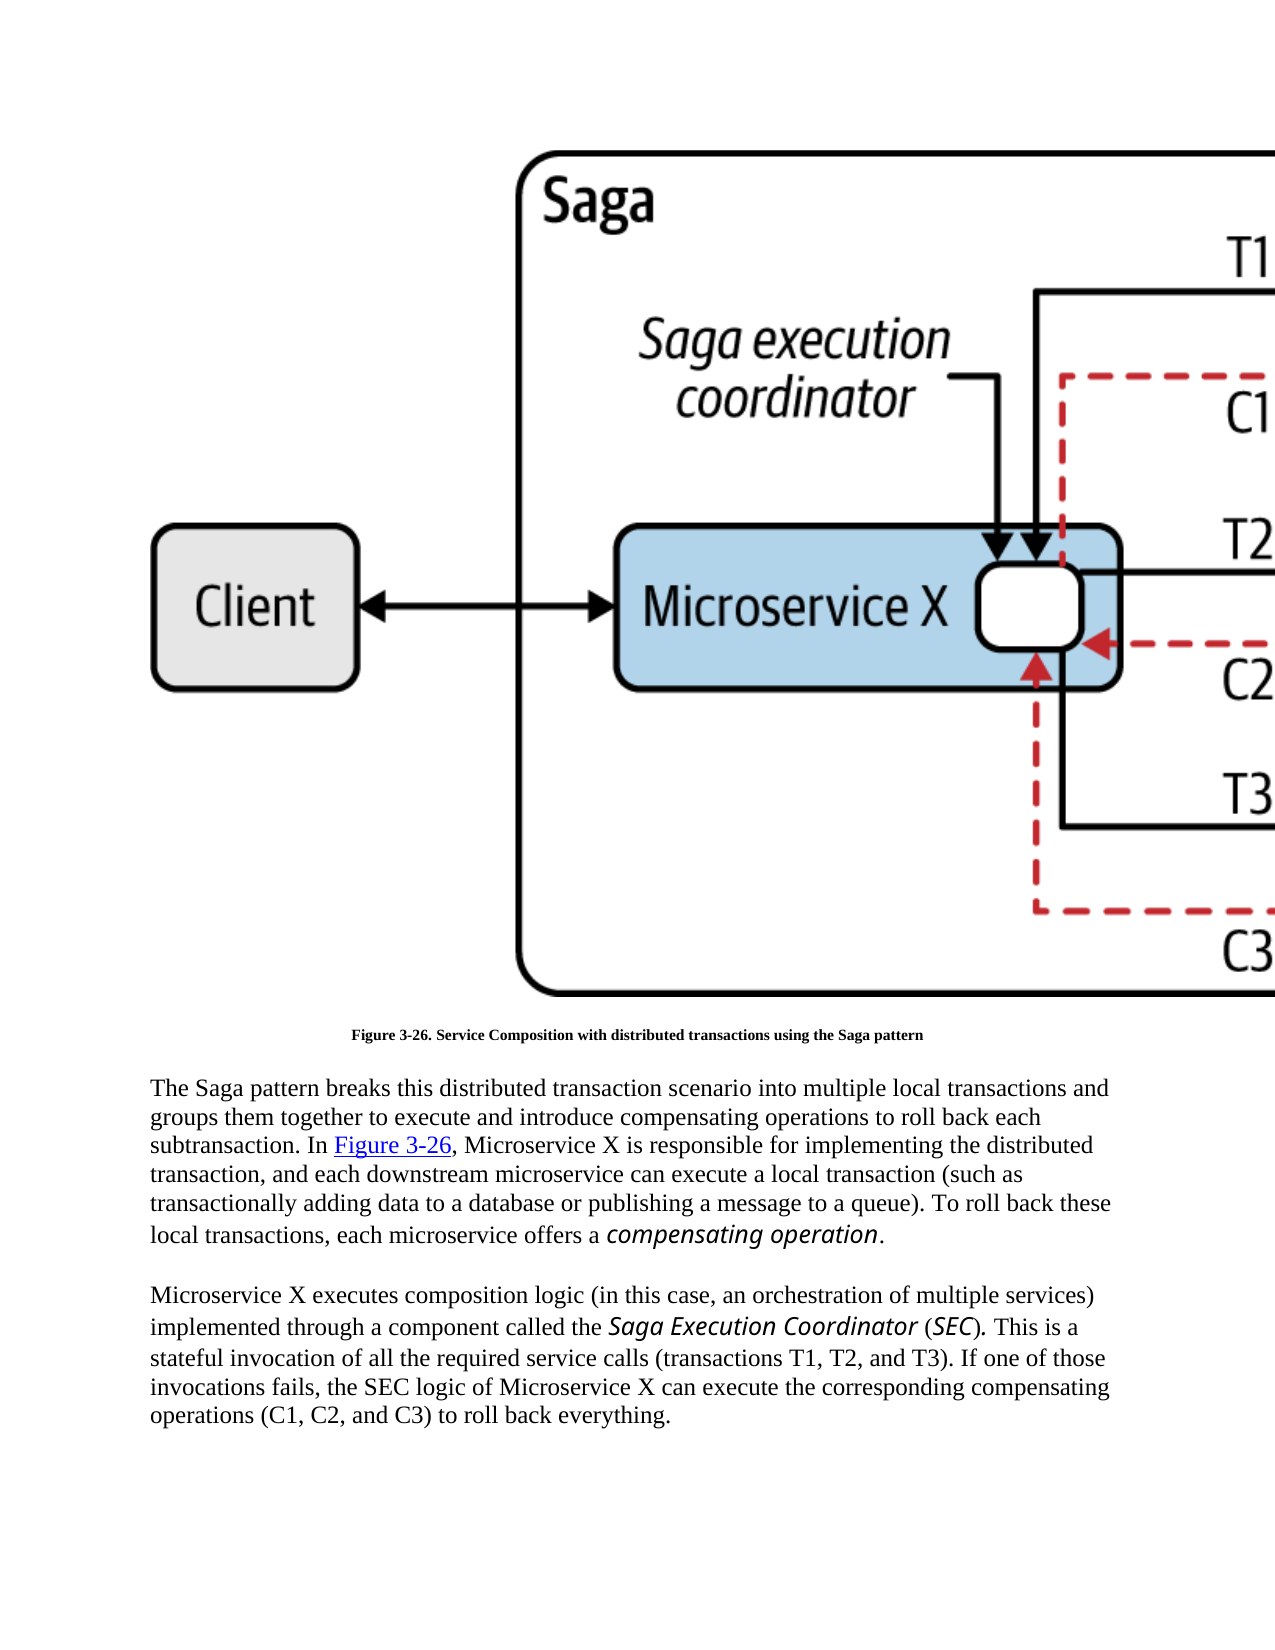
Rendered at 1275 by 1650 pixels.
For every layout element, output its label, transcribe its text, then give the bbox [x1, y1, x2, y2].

text Microservice X executes composition logic (in this case, an orchestration of multiple services) implemented through a component called the Saga Execution Coordinator (SEC). This is a stateful invocation of all the required service calls (transactions T1, T2, and T3). If one of those invocations fails, the SEC logic of Microservice X can execute the corresponding compensating operations (C1, C2, and C3) to roll back everything. [150, 1280, 1125, 1429]
picture [150, 150, 1275, 997]
text The Saga pattern breaks this distributed transaction scenario into multiple local transactions and groups them together to execute and introduce compensating operations to roll back each subtransaction. In Figure 3-26, Microservice X is responsible for implementing the distributed transaction, and each downstream microservice can execute a local transaction (such as transactionally adding data to a database or publishing a message to a queue). To roll back these local transactions, each microservice offers a compensating operation. [150, 1073, 1125, 1251]
text Figure 3-26. Service Composition with distributed transactions using the Saga pattern [150, 1026, 1125, 1044]
